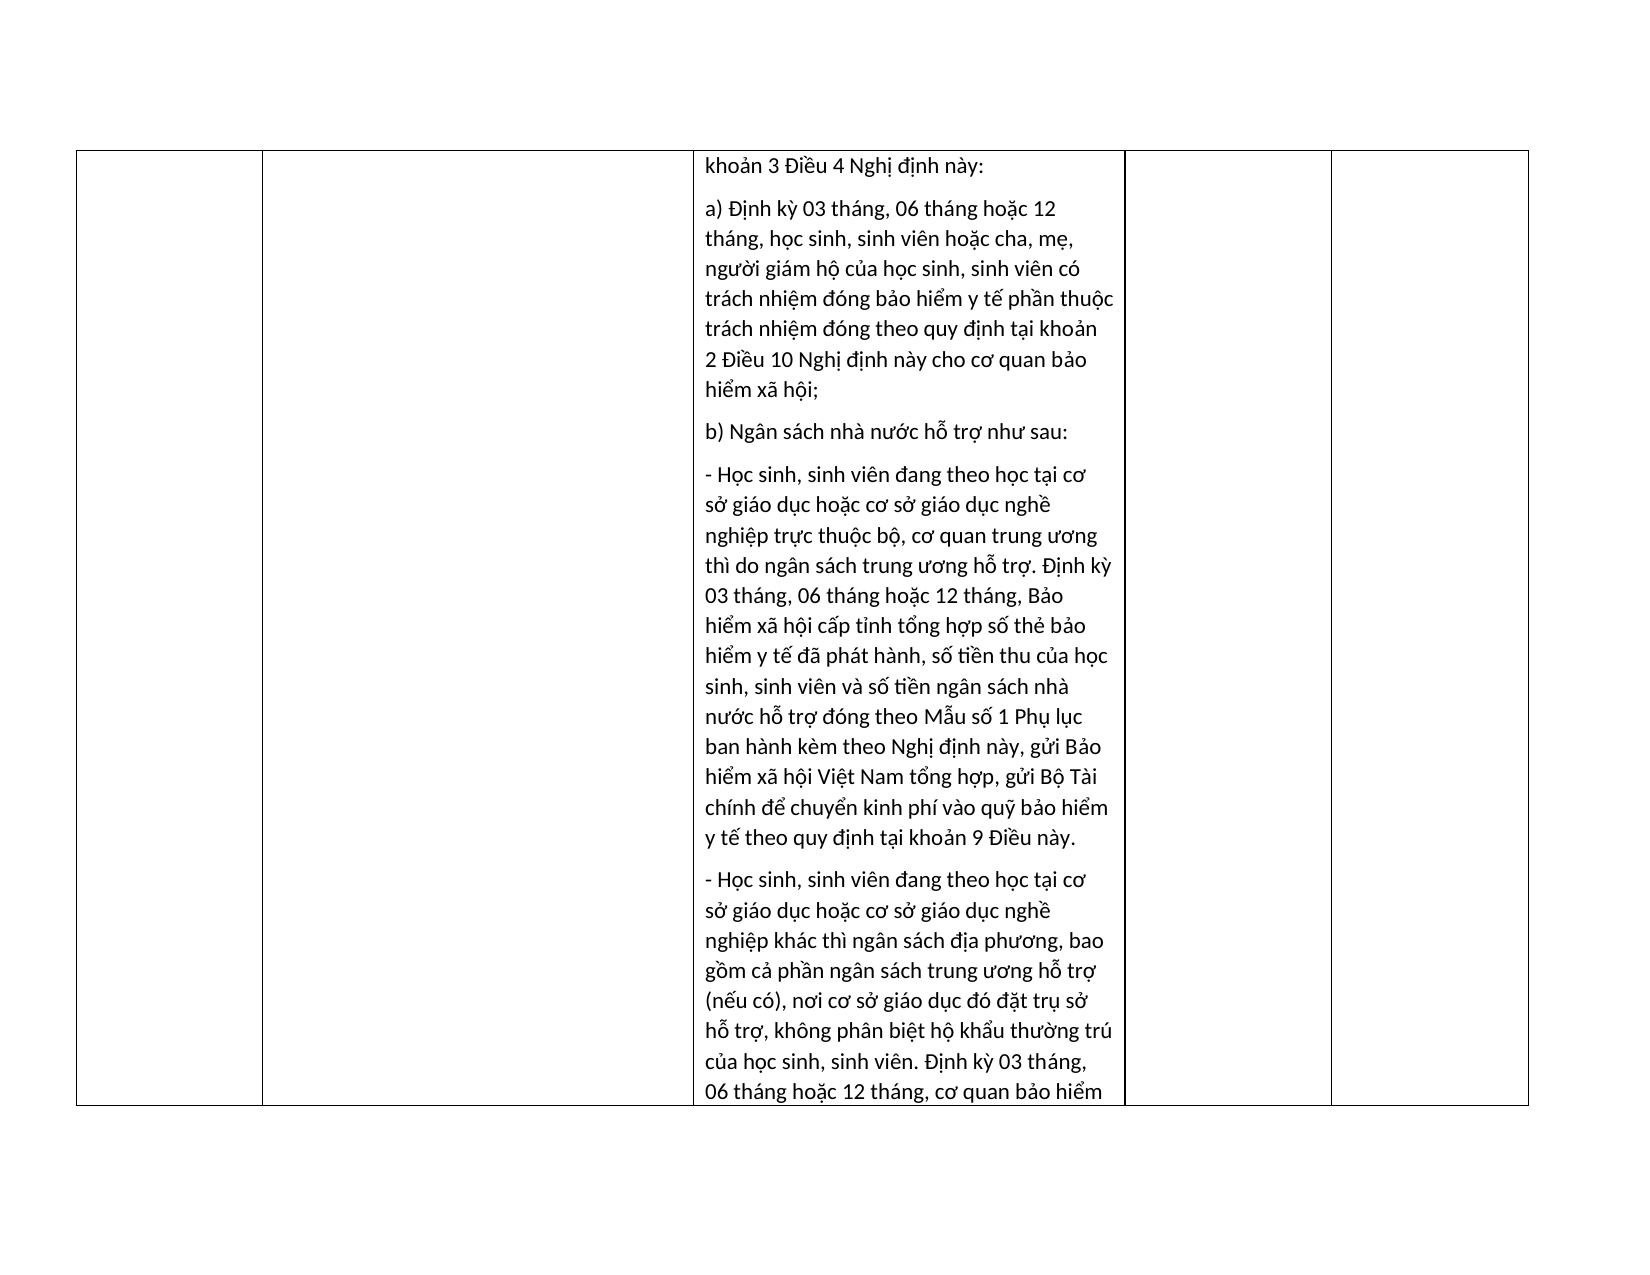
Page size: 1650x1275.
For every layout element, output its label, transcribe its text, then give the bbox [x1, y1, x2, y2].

table_cell [263, 151, 693, 1105]
table_cell [1332, 151, 1528, 1105]
table_cell [1126, 151, 1331, 1105]
table_cell [77, 151, 262, 1105]
